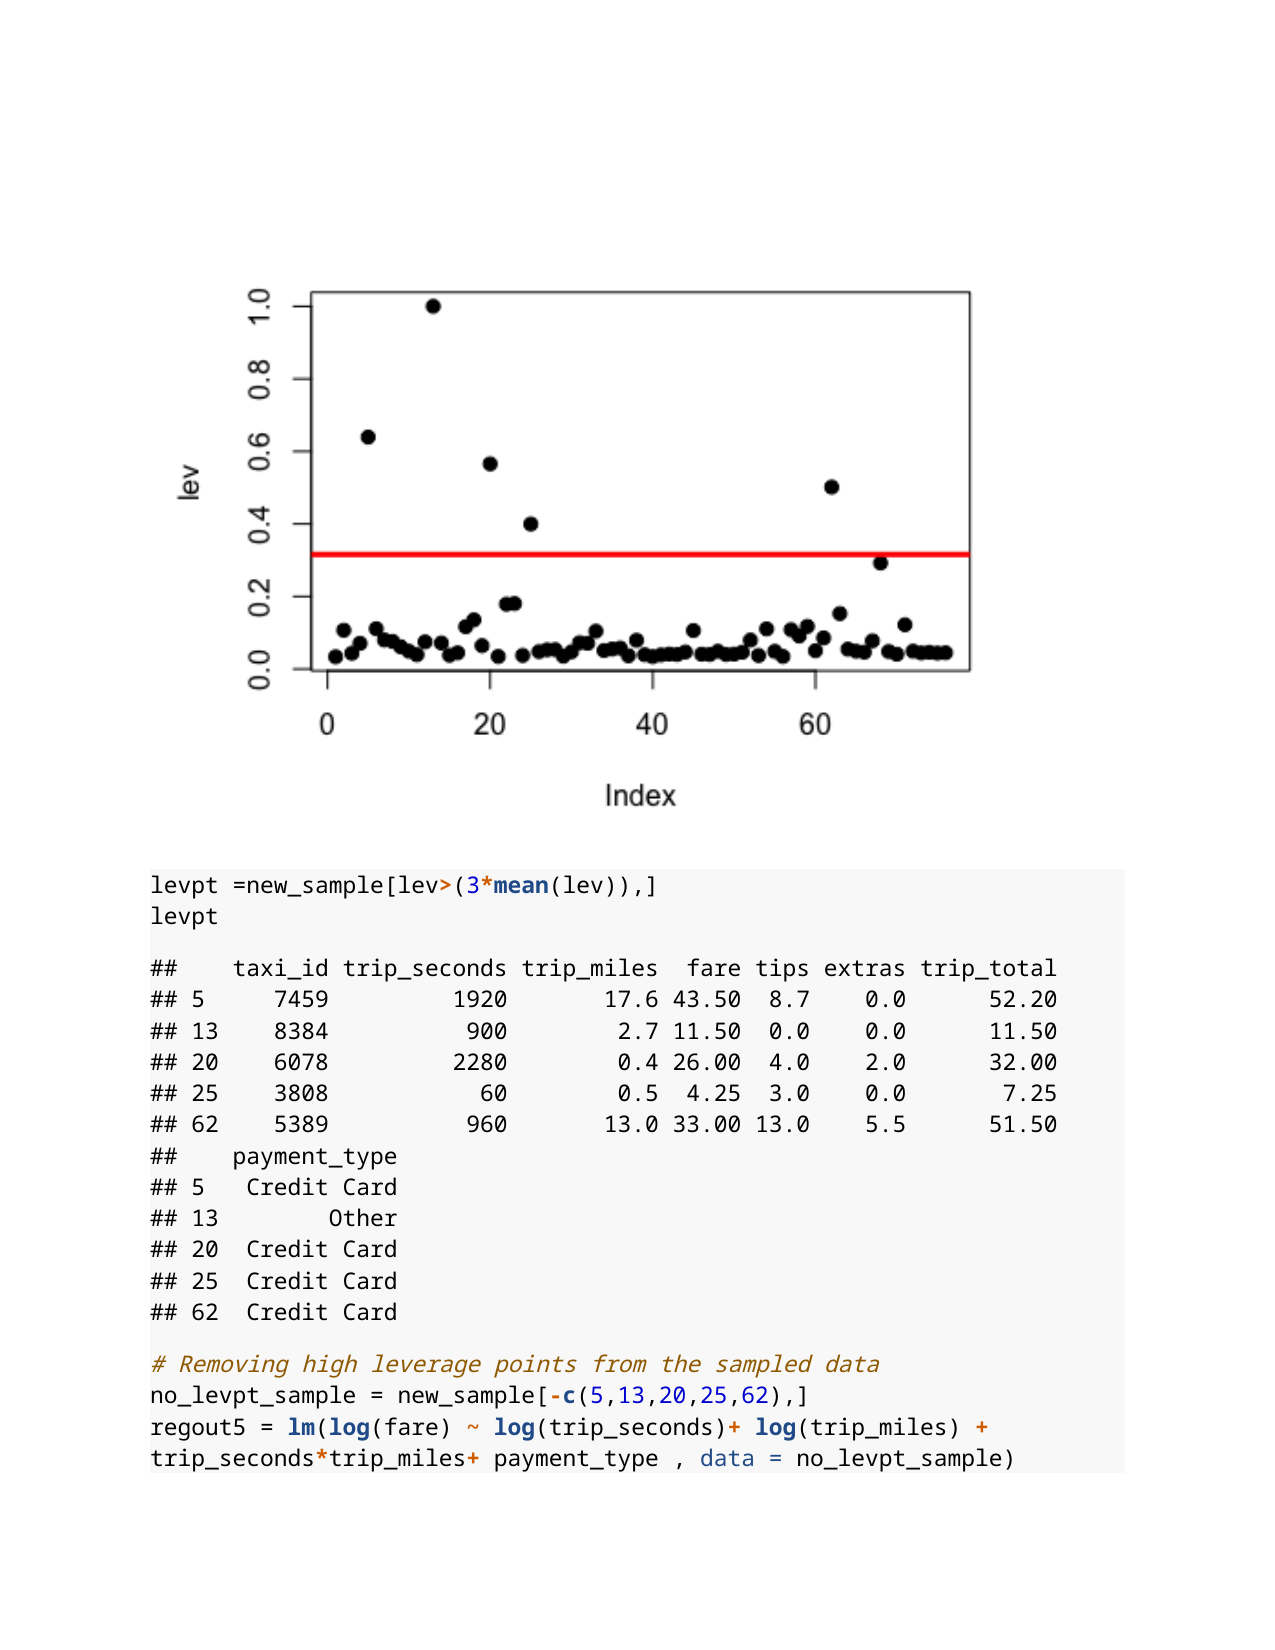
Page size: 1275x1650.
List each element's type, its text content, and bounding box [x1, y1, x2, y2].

text ## taxi_id trip_seconds trip_miles fare tips extras trip_total ## 5 7459 1920 17.6 43.50 8.7 0.0 52.20 ## 13 8384 900 2.7 11.50 0.0 0.0 11.50 ## 20 6078 2280 0.4 26.00 4.0 2.0 32.00 ## 25 3808 60 0.5 4.25 3.0 0.0 7.25 ## 62 5389 960 13.0 33.00 13.0 5.5 51.50 ## payment_type ## 5 Credit Card ## 13 Other ## 20 Credit Card ## 25 Credit Card ## 62 Credit Card [150, 952, 1125, 1327]
picture [168, 150, 1044, 850]
text levpt =new_sample[lev>(3*mean(lev)),] levpt [219, 869, 1125, 931]
